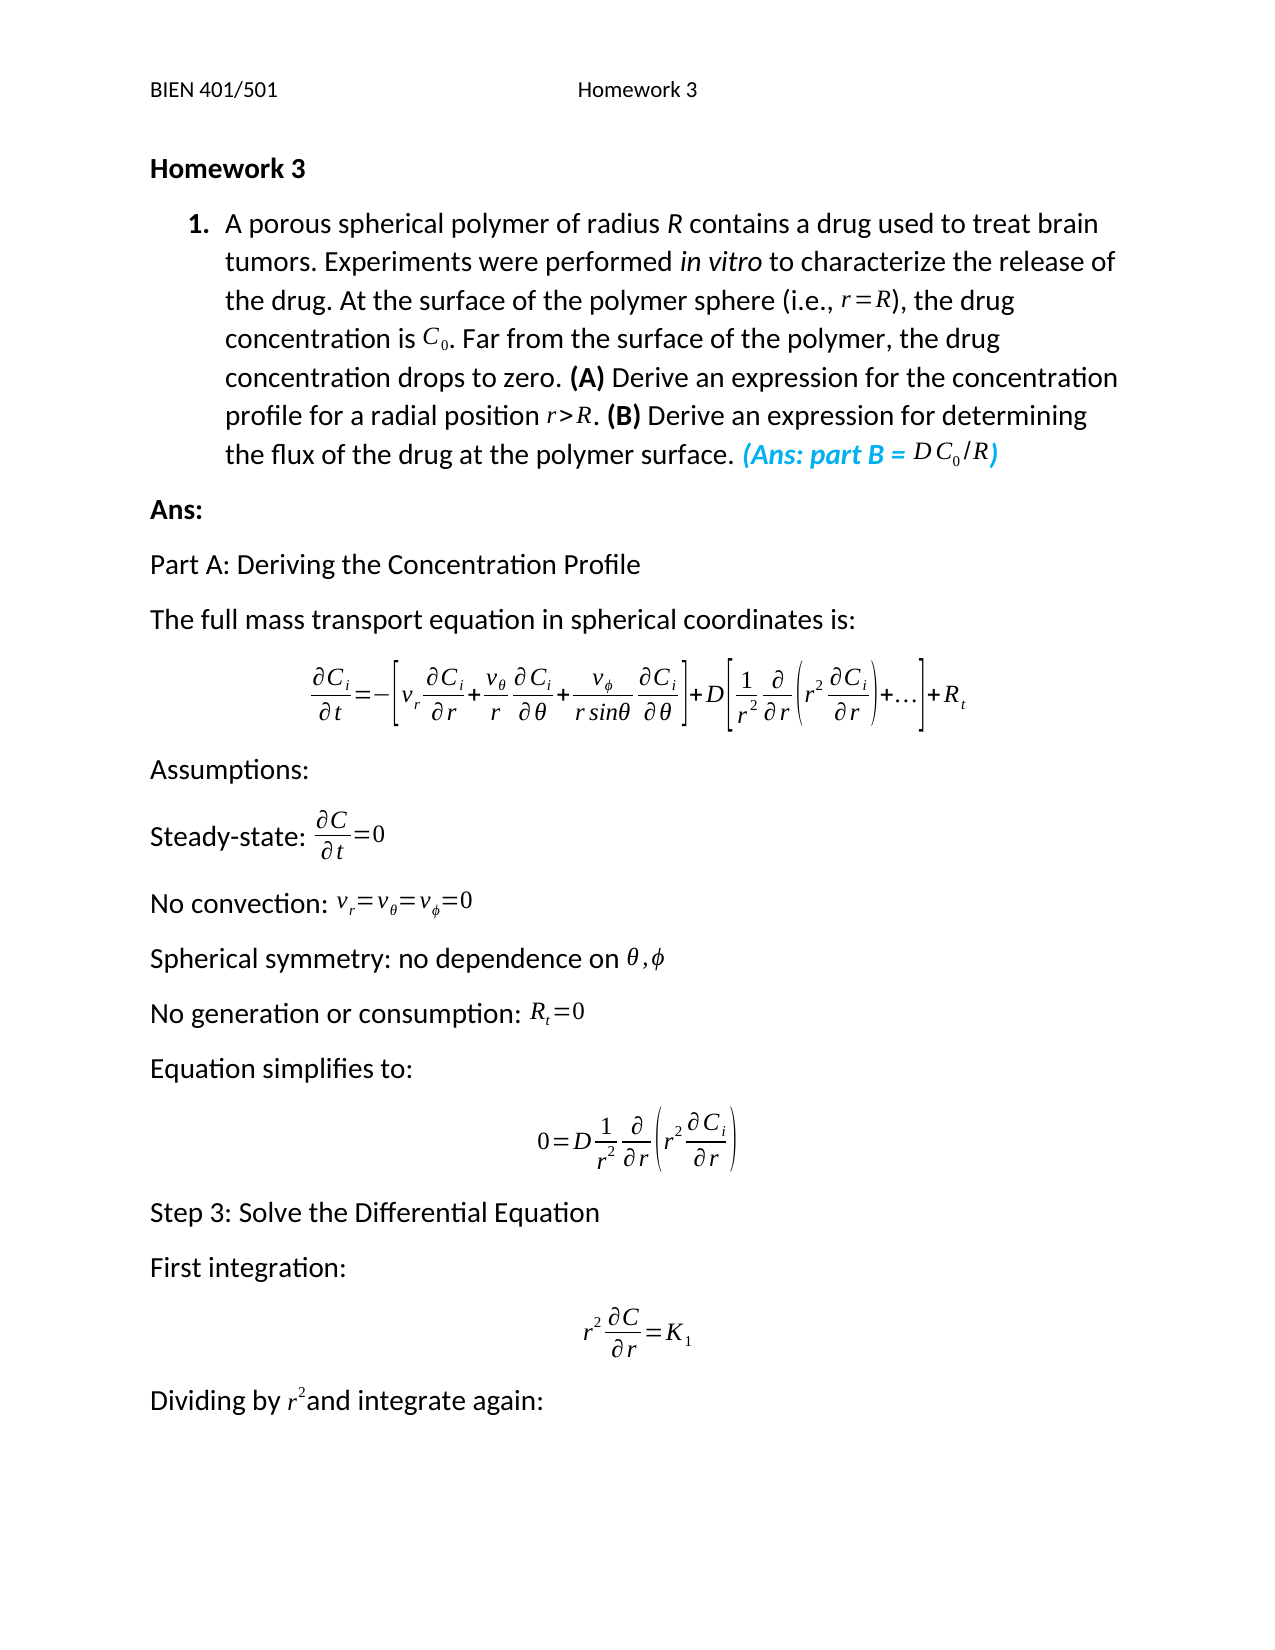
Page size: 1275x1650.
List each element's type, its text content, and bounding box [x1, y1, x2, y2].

text First integration: [150, 1249, 1125, 1284]
text Step 3: Solve the Differential Equation [150, 1194, 1125, 1229]
text No generation or consumption: [150, 995, 1125, 1031]
text Assumptions: [150, 751, 1125, 787]
text Equation simplifies to: [150, 1050, 1125, 1086]
text The full mass transport equation in spherical coordinates is: [150, 601, 1125, 637]
text Spherical symmetry: no dependence on [150, 940, 1125, 976]
text Steady-state: [150, 806, 1125, 865]
text Ans: [150, 491, 1125, 526]
text Homework 3 [150, 150, 1125, 186]
text No convection: [150, 885, 1125, 921]
text Dividing by and integrate again: [150, 1382, 1125, 1417]
list A porous spherical polymer of radius R contains a drug used to treat brain tumors. Experiments were performed in vitro to characterize the release of the drug. At the surface of the polymer sphere (i.e., ), the drug concentration is . Far from the surface of the polymer, the drug concentration drops to zero. (A) Derive an expression for the concentration profile for a radial position . (B) Derive an expression for determining the flux of the drug at the polymer surface. (Ans: part B = ) [187, 205, 1125, 471]
text Part A: Deriving the Concentration Profile [150, 546, 1125, 582]
